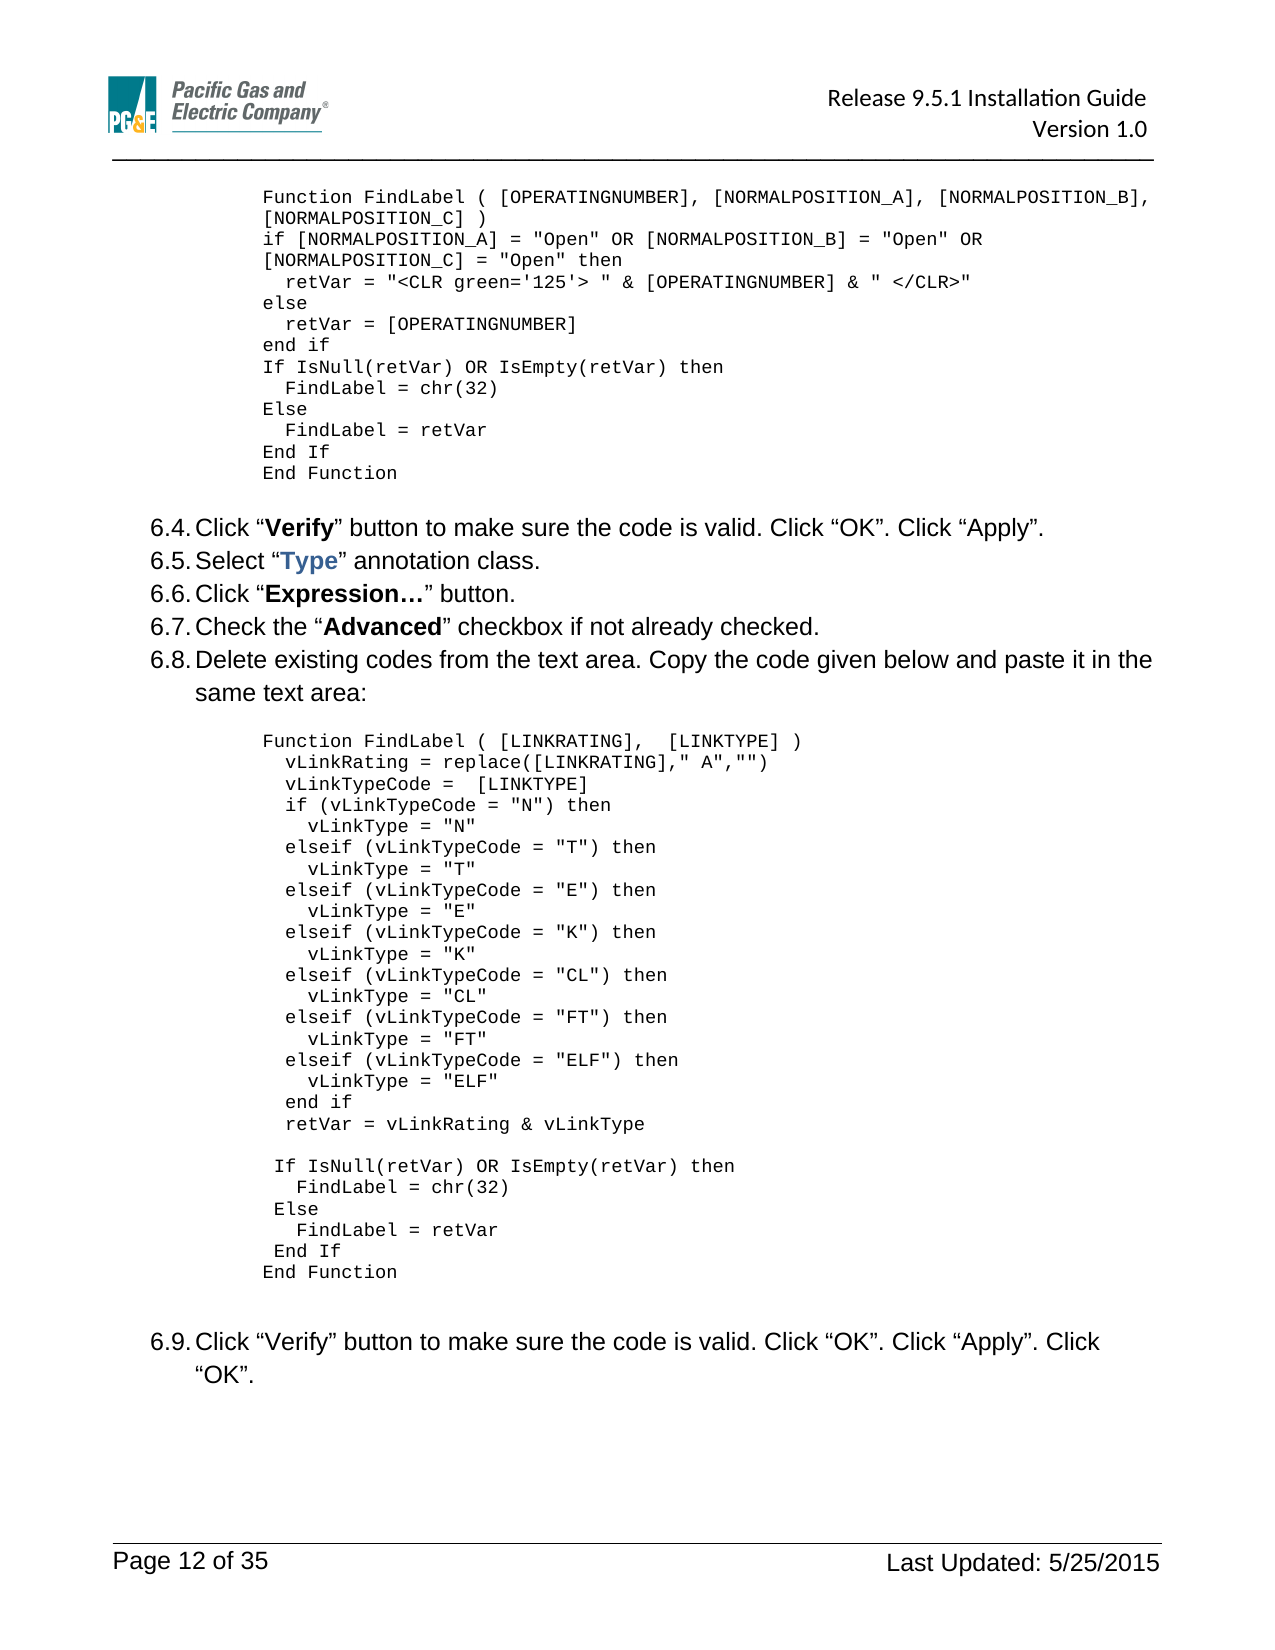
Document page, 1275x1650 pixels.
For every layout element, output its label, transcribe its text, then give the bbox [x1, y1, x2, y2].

text End Function [262, 1263, 1162, 1284]
text elseif (vLinkTypeCode = "K") then [262, 923, 1162, 944]
text End Function [262, 464, 1162, 485]
text if (vLinkTypeCode = "N") then [262, 796, 1162, 817]
text End If [262, 1242, 1162, 1263]
text vLinkType = "ELF" [262, 1072, 1162, 1093]
text elseif (vLinkTypeCode = "ELF") then [262, 1051, 1162, 1072]
list Select “Type” annotation class. [150, 546, 1162, 575]
text vLinkType = "T" [262, 859, 1162, 881]
text vLinkType = "CL" [262, 987, 1162, 1008]
text FindLabel = chr(32) [262, 1178, 1162, 1199]
text elseif (vLinkTypeCode = "T") then [262, 838, 1162, 859]
text vLinkType = "K" [262, 944, 1162, 966]
text end if [262, 1093, 1162, 1114]
text vLinkType = "E" [262, 902, 1162, 923]
list Click “Expression…” button. [150, 579, 1162, 608]
text If IsNull(retVar) OR IsEmpty(retVar) then [262, 1157, 1162, 1178]
text retVar = [OPERATINGNUMBER] [262, 315, 1162, 336]
text FindLabel = retVar [262, 1221, 1162, 1242]
text elseif (vLinkTypeCode = "CL") then [262, 966, 1162, 987]
text Else [262, 1199, 1162, 1221]
text vLinkType = "FT" [262, 1029, 1162, 1051]
list Delete existing codes from the text area. Copy the code given below and paste it in the same text area: [150, 645, 1162, 707]
text Function FindLabel ( [OPERATINGNUMBER], [NORMALPOSITION_A], [NORMALPOSITION_B], [NORMALPOSITION_C] ) [262, 187, 1162, 230]
text end if [262, 336, 1162, 357]
text Function FindLabel ( [LINKRATING], [LINKTYPE] ) [262, 732, 1162, 753]
text retVar = vLinkRating & vLinkType [262, 1114, 1162, 1136]
text if [NORMALPOSITION_A] = "Open" OR [NORMALPOSITION_B] = "Open" OR [NORMALPOSITION_C] = "Open" then [262, 230, 1162, 272]
text vLinkRating = replace([LINKRATING]," A","") [262, 753, 1162, 774]
text End If [262, 442, 1162, 464]
list Click “Verify” button to make sure the code is valid. Click “OK”. Click “Apply”. Click “OK”. [150, 1327, 1162, 1389]
text Else [262, 400, 1162, 421]
text If IsNull(retVar) OR IsEmpty(retVar) then [262, 357, 1162, 379]
text FindLabel = chr(32) [262, 379, 1162, 400]
list Check the “Advanced” checkbox if not already checked. [150, 612, 1162, 641]
text vLinkTypeCode = [LINKTYPE] [262, 774, 1162, 796]
list Click “Verify” button to make sure the code is valid. Click “OK”. Click “Apply”. [150, 513, 1162, 542]
text elseif (vLinkTypeCode = "FT") then [262, 1008, 1162, 1029]
text retVar = "<CLR green='125'> " & [OPERATINGNUMBER] & " </CLR>" [262, 272, 1162, 294]
text vLinkType = "N" [262, 817, 1162, 838]
text FindLabel = retVar [262, 421, 1162, 442]
text elseif (vLinkTypeCode = "E") then [262, 881, 1162, 902]
text else [262, 294, 1162, 315]
